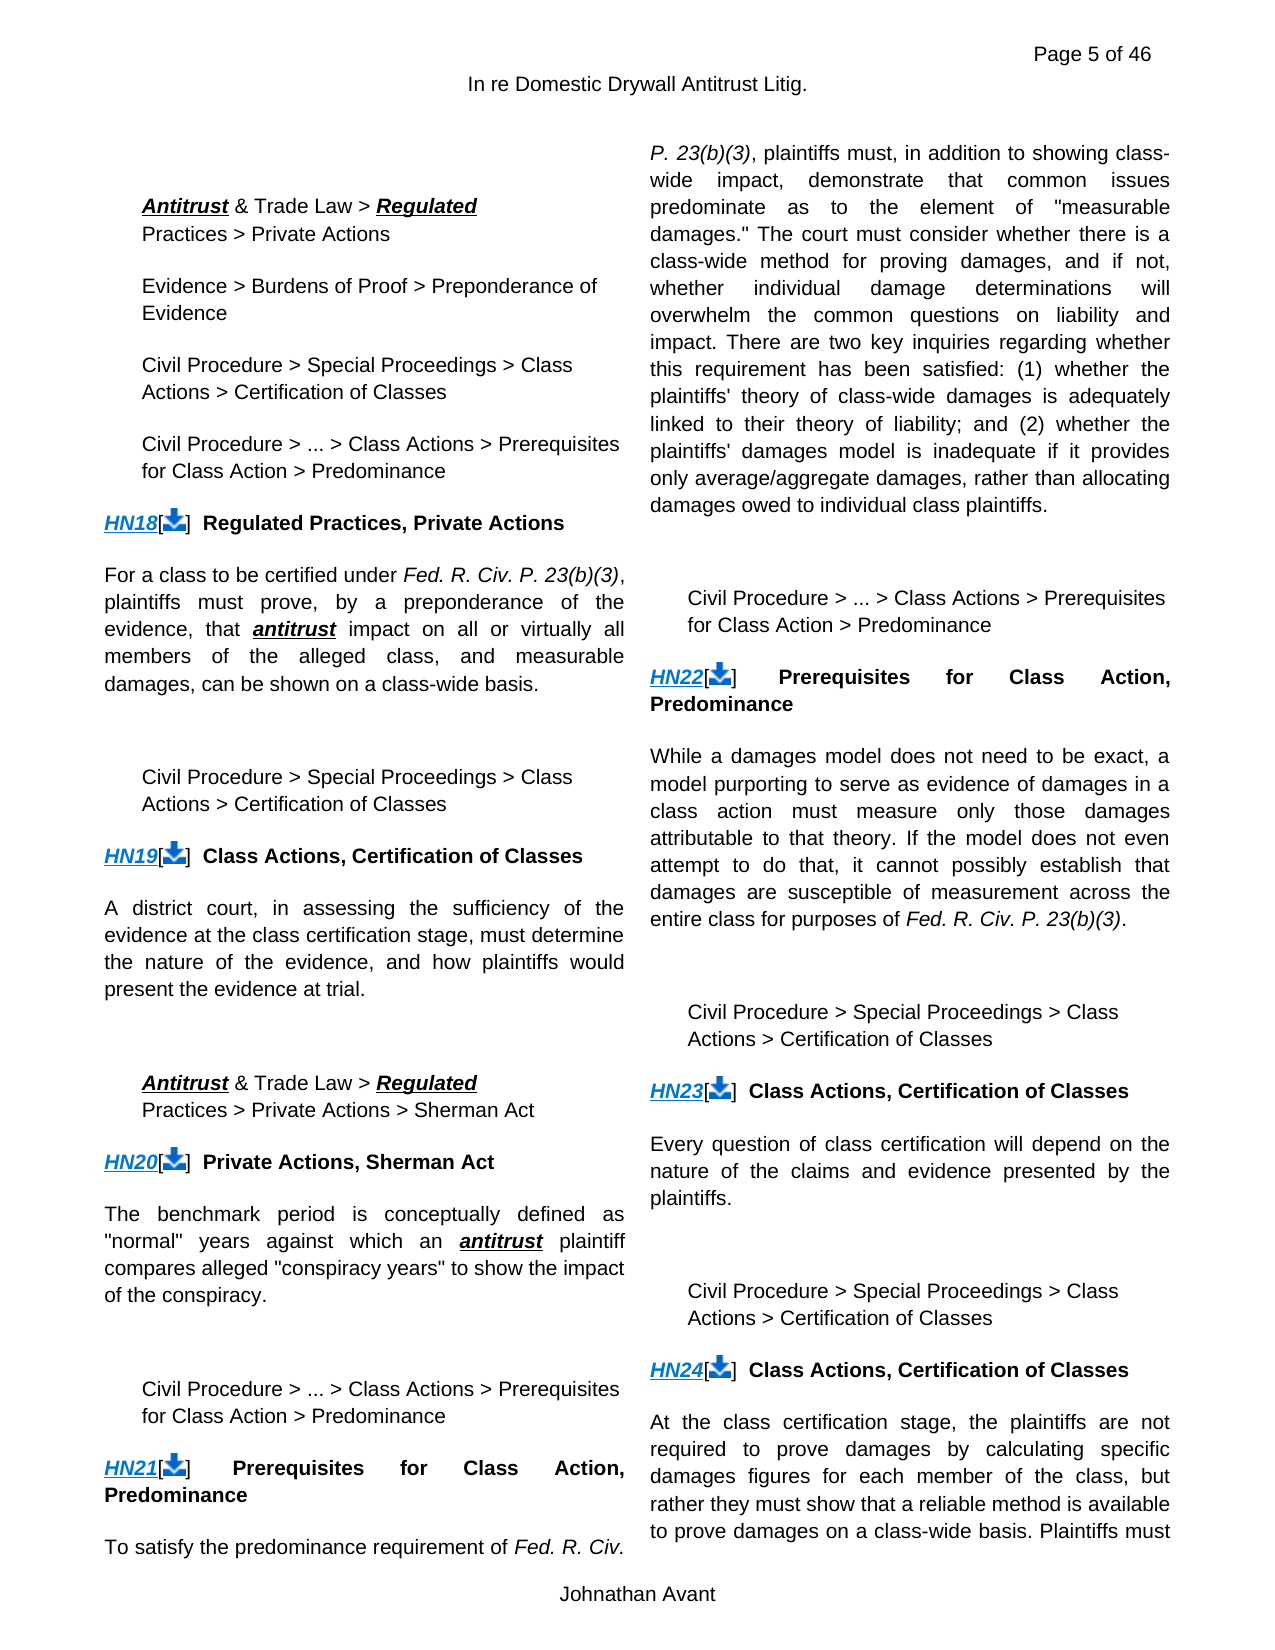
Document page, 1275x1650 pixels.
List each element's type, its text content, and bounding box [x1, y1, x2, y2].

picture [163, 1453, 186, 1476]
text Antitrust & Trade Law > Regulated Practices > Private Actions > Sherman Act [142, 1067, 625, 1122]
picture [163, 1147, 186, 1170]
text Civil Procedure > Special Proceedings > Class Actions > Certification of Classes [687, 997, 1171, 1051]
text While a damages model does not need to be exact, a model purporting to serve as evidence of damages in a class action must measure only those damages attributable to that theory. If the model does not even attempt to do that, it cannot possibly establish that damages are susceptible of measurement across the entire class for purposes of Fed. R. Civ. P. 23(b)(3). [650, 741, 1171, 931]
text Every question of class certification will depend on the nature of the claims and evidence presented by the plaintiffs. [650, 1128, 1171, 1209]
text HN18[] Regulated Practices, Private Actions [104, 508, 625, 535]
text Civil Procedure > Special Proceedings > Class Actions > Certification of Classes [687, 1276, 1171, 1330]
picture [709, 662, 731, 685]
text HN21[] Prerequisites for Class Action, Predominance [104, 1452, 625, 1507]
text HN24[] Class Actions, Certification of Classes [650, 1355, 1171, 1382]
text A district court, in assessing the sufficiency of the evidence at the class certification stage, must determine the nature of the evidence, and how plaintiffs would present the evidence at trial. [104, 893, 625, 1001]
picture [163, 508, 186, 531]
text HN19[] Class Actions, Certification of Classes [104, 841, 625, 868]
text For a class to be certified under Fed. R. Civ. P. 23(b)(3), plaintiffs must prove, by a preponderance of the evidence, that antitrust impact on all or virtually all members of the alleged class, and measurable damages, can be shown on a class-wide basis. [104, 560, 625, 695]
text Civil Procedure > ... > Class Actions > Prerequisites for Class Action > Predominance [142, 429, 625, 483]
text Evidence > Burdens of Proof > Preponderance of Evidence [142, 270, 625, 324]
text HN23[] Class Actions, Certification of Classes [650, 1076, 1171, 1103]
text HN20[] Private Actions, Sherman Act [104, 1147, 625, 1174]
text Civil Procedure > ... > Class Actions > Prerequisites for Class Action > Predominance [687, 583, 1171, 637]
text The benchmark period is conceptually defined as "normal" years against which an antitrust plaintiff compares alleged "conspiracy years" to show the impact of the conspiracy. [104, 1199, 625, 1307]
text To satisfy the predominance requirement of Fed. R. Civ. P. 23(b)(3), plaintiffs must, in addition to showing class-wide impact, demonstrate that common issues predominate as to the element of "measurable damages." The court must consider whether there is a class-wide method for proving damages, and if not, whether individual damage determinations will overwhelm the common questions on liability and impact. There are two key inquiries regarding whether this requirement has been satisfied: (1) whether the plaintiffs' theory of class-wide damages is adequately linked to their theory of liability; and (2) whether the plaintiffs' damages model is inadequate if it provides only average/aggregate damages, rather than allocating damages owed to individual class plaintiffs. [650, 137, 1171, 517]
picture [163, 841, 186, 864]
picture [709, 1355, 731, 1378]
text Civil Procedure > Special Proceedings > Class Actions > Certification of Classes [142, 762, 625, 816]
text Antitrust & Trade Law > Regulated Practices > Private Actions [142, 191, 625, 245]
text Civil Procedure > Special Proceedings > Class Actions > Certification of Classes [142, 349, 625, 404]
picture [709, 1076, 731, 1099]
text HN22[] Prerequisites for Class Action, Predominance [650, 662, 1171, 716]
text Civil Procedure > ... > Class Actions > Prerequisites for Class Action > Predominance [142, 1373, 625, 1427]
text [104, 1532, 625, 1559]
